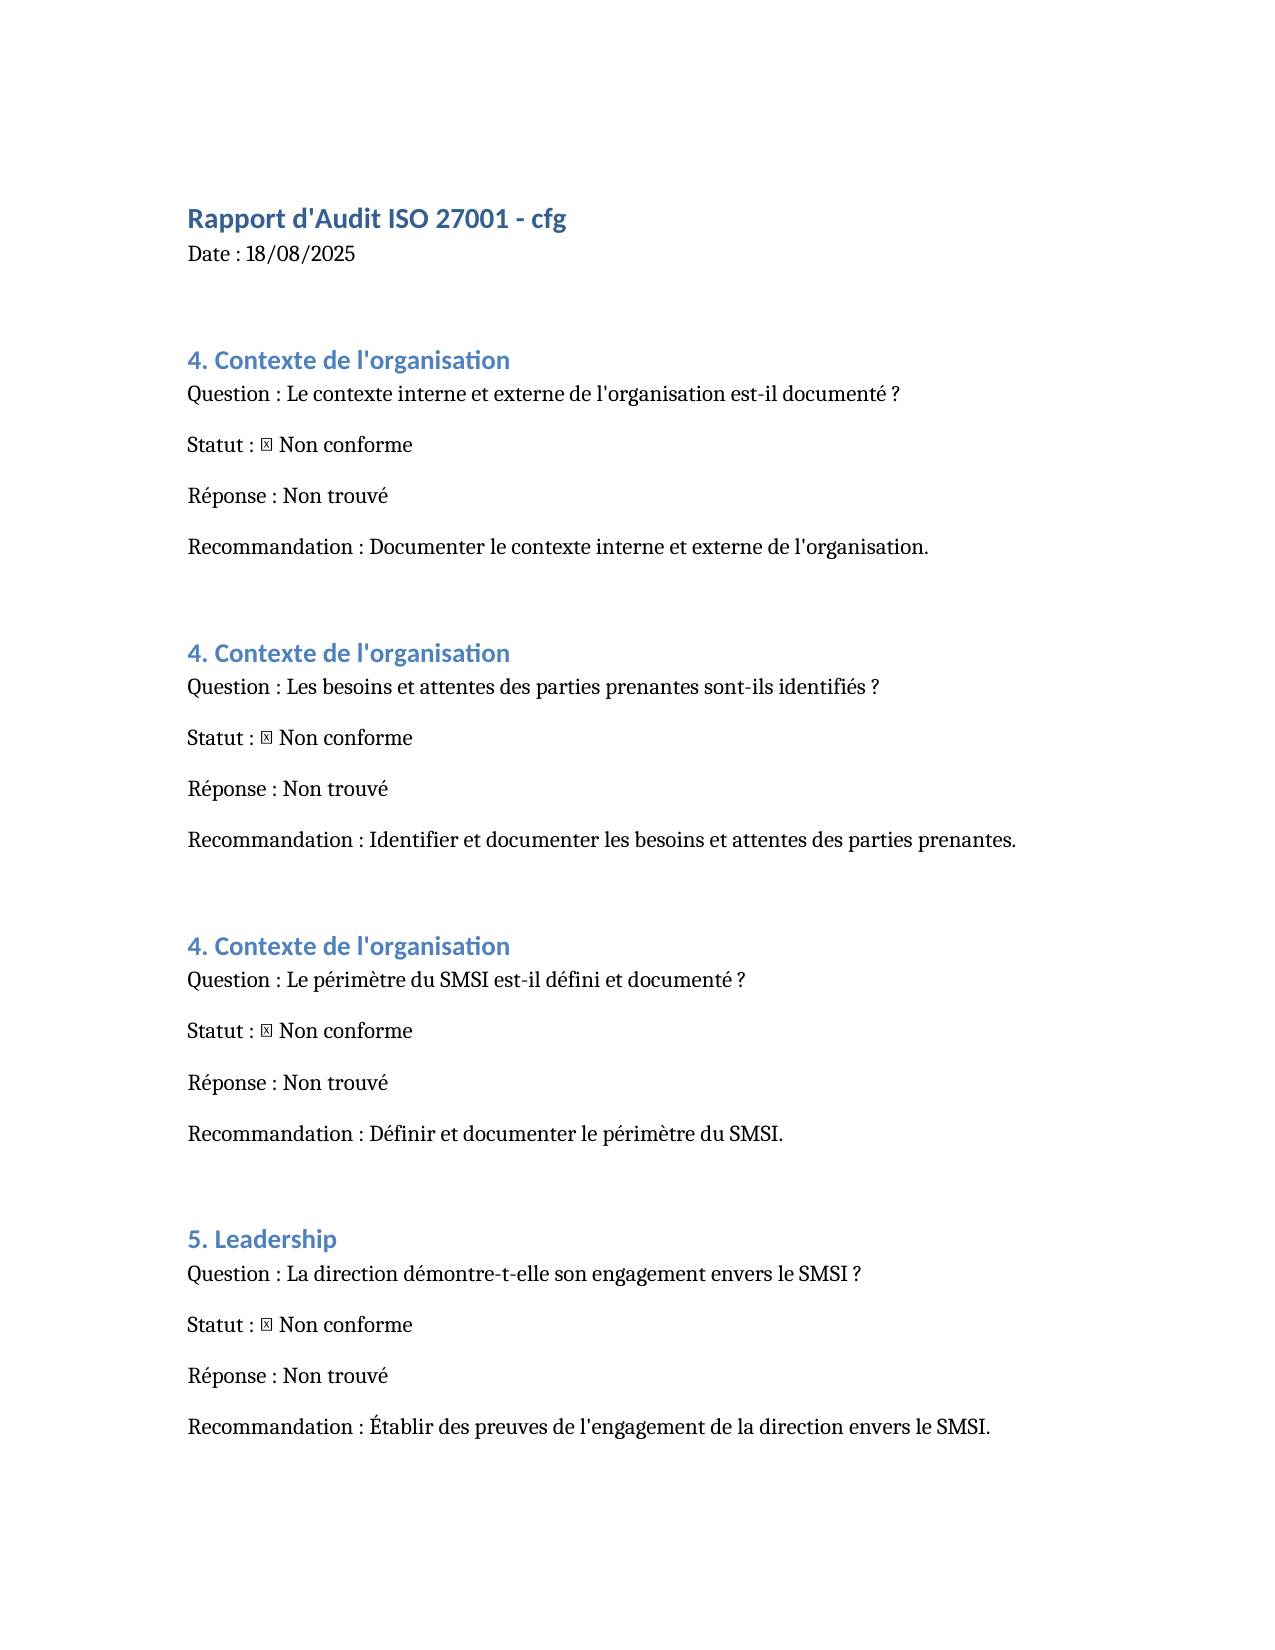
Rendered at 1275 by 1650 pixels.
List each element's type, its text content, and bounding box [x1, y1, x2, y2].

text Question : La direction démontre-t-elle son engagement envers le SMSI ? [187, 1260, 1087, 1287]
text Question : Les besoins et attentes des parties prenantes sont-ils identifiés ? [187, 674, 1087, 700]
text Recommandation : Définir et documenter le périmètre du SMSI. [187, 1120, 1087, 1147]
text Réponse : Non trouvé [187, 1362, 1087, 1389]
text Réponse : Non trouvé [187, 483, 1087, 509]
text Date : 18/08/2025 [187, 241, 1087, 267]
subtitle 5. Leadership [187, 1222, 1087, 1255]
text Statut : ❌ Non conforme [187, 1018, 1087, 1044]
subtitle 4. Contexte de l'organisation [187, 929, 1087, 962]
subtitle Rapport d'Audit ISO 27001 - cfg [187, 200, 1087, 236]
text Recommandation : Établir des preuves de l'engagement de la direction envers le SMSI. [187, 1413, 1087, 1440]
subtitle 4. Contexte de l'organisation [187, 343, 1087, 376]
text Recommandation : Identifier et documenter les besoins et attentes des parties prenantes. [187, 827, 1087, 853]
text Question : Le périmètre du SMSI est-il défini et documenté ? [187, 967, 1087, 993]
subtitle 4. Contexte de l'organisation [187, 636, 1087, 669]
text Réponse : Non trouvé [187, 1069, 1087, 1096]
text Statut : ❌ Non conforme [187, 725, 1087, 751]
text Statut : ❌ Non conforme [187, 432, 1087, 458]
text Question : Le contexte interne et externe de l'organisation est-il documenté ? [187, 381, 1087, 407]
text Réponse : Non trouvé [187, 776, 1087, 802]
text Recommandation : Documenter le contexte interne et externe de l'organisation. [187, 534, 1087, 560]
text Statut : ❌ Non conforme [187, 1311, 1087, 1338]
